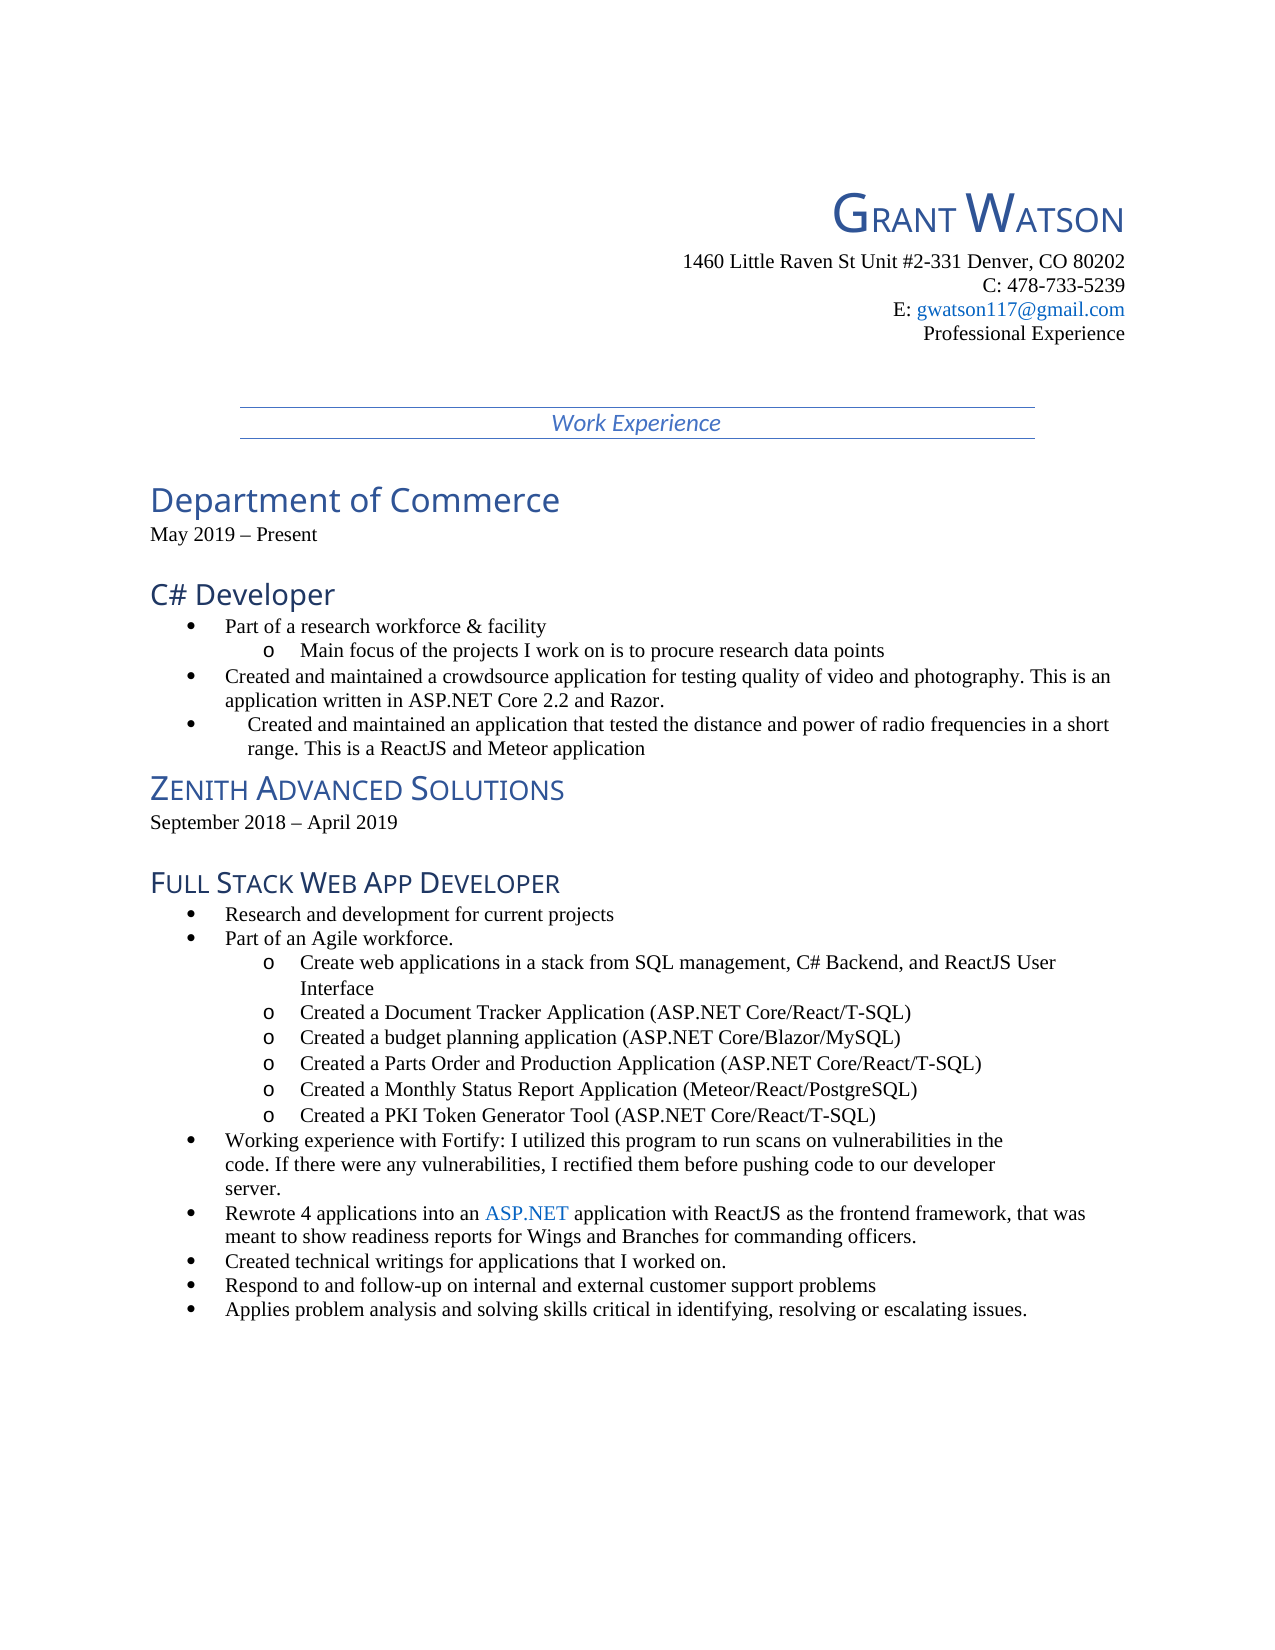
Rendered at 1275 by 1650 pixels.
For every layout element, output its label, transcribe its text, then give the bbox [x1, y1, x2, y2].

text C: 478-733-5239 [150, 273, 1125, 297]
subtitle C# Developer [150, 574, 1125, 614]
list Created a budget planning application (ASP.NET Core/Blazor/MySQL) [262, 1025, 1125, 1051]
list Respond to and follow-up on internal and external customer support problems [187, 1273, 1125, 1297]
list Created a PKI Token Generator Tool (ASP.NET Core/React/T-SQL) [262, 1102, 1125, 1128]
subtitle GRANT WATSON [150, 175, 1125, 249]
list Created a Document Tracker Application (ASP.NET Core/React/T-SQL) [262, 999, 1125, 1025]
list Created a Monthly Status Report Application (Meteor/React/PostgreSQL) [262, 1077, 1125, 1102]
list Applies problem analysis and solving skills critical in identifying, resolving or escalating issues. [187, 1297, 1125, 1321]
text Professional Experience [150, 321, 1125, 345]
list Part of a research workforce & facility [187, 614, 1125, 638]
list Created and maintained a crowdsource application for testing quality of video and photography. This is an application written in ASP.NET Core 2.2 and Razor. [187, 664, 1125, 712]
list Created and maintained an application that tested the distance and power of radio frequencies in a short range. This is a ReactJS and Meteor application [187, 712, 1125, 760]
subtitle ZENITH ADVANCED SOLUTIONS [150, 764, 1125, 810]
list Created technical writings for applications that I worked on. [187, 1248, 1125, 1273]
list Created a Parts Order and Production Application (ASP.NET Core/React/T-SQL) [262, 1051, 1125, 1077]
subtitle Department of Commerce [150, 477, 1125, 522]
list Research and development for current projects [187, 902, 1125, 926]
text May 2019 – Present [150, 522, 1125, 546]
list Rewrote 4 applications into an ASP.NET application with ReactJS as the frontend framework, that was meant to show readiness reports for Wings and Branches for commanding officers. [187, 1200, 1125, 1248]
list Create web applications in a stack from SQL management, C# Backend, and ReactJS User Interface [262, 950, 1125, 999]
subtitle FULL STACK WEB APP DEVELOPER [150, 862, 1125, 902]
text September 2018 – April 2019 [150, 810, 1125, 834]
text Work Experience [240, 408, 1035, 438]
list server. [225, 1176, 1125, 1200]
list Main focus of the projects I work on is to procure research data points [262, 638, 1125, 664]
list code. If there were any vulnerabilities, I rectified them before pushing code to our developer [225, 1152, 1125, 1176]
list Working experience with Fortify: I utilized this program to run scans on vulnerabilities in the [187, 1128, 1125, 1152]
list Part of an Agile workforce. [187, 926, 1125, 950]
text 1460 Little Raven St Unit #2-331 Denver, CO 80202 [150, 249, 1125, 273]
text E: gwatson117@gmail.com [150, 297, 1125, 321]
